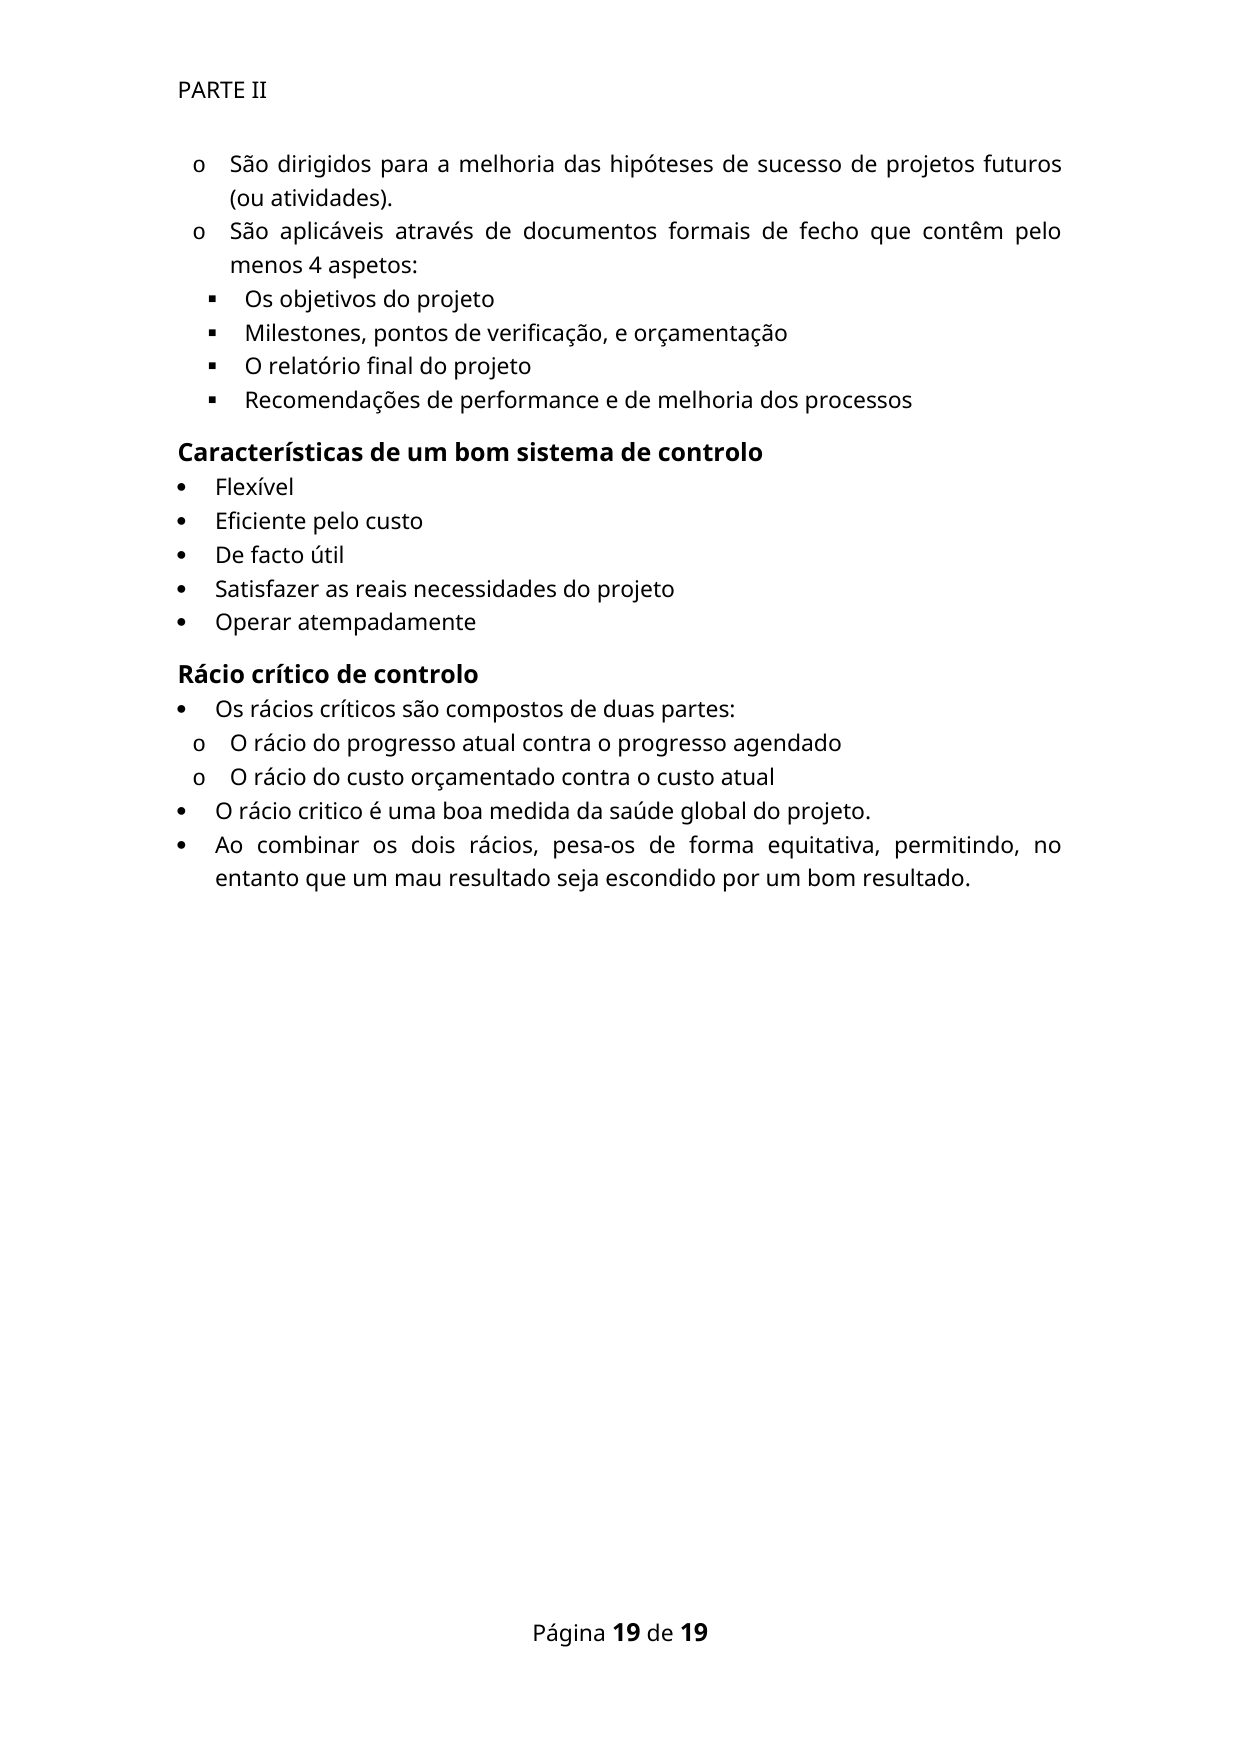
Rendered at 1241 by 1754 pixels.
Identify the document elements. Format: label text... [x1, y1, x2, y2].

list Os objetivos do projeto [207, 283, 1063, 314]
list O rácio do progresso atual contra o progresso agendado [192, 727, 1063, 758]
list Operar atempadamente [177, 606, 1063, 637]
list O rácio do custo orçamentado contra o custo atual [192, 761, 1063, 792]
subtitle Características de um bom sistema de controlo [177, 434, 1063, 468]
subtitle Rácio crítico de controlo [177, 657, 1063, 691]
list Eficiente pelo custo [177, 505, 1063, 536]
list Os rácios críticos são compostos de duas partes: [177, 693, 1063, 725]
list Flexível [177, 471, 1063, 502]
list São aplicáveis através de documentos formais de fecho que contêm pelo menos 4 aspetos: [192, 215, 1063, 280]
list O rácio critico é uma boa medida da saúde global do projeto. [177, 795, 1063, 826]
list Ao combinar os dois rácios, pesa-os de forma equitativa, permitindo, no entanto que um mau resultado seja escondido por um bom resultado. [177, 829, 1063, 894]
list Recomendações de performance e de melhoria dos processos [207, 384, 1063, 415]
list Milestones, pontos de verificação, e orçamentação [207, 317, 1063, 348]
list O relatório final do projeto [207, 350, 1063, 382]
list Satisfazer as reais necessidades do projeto [177, 572, 1063, 604]
list De facto útil [177, 539, 1063, 570]
list São dirigidos para a melhoria das hipóteses de sucesso de projetos futuros (ou atividades). [192, 148, 1063, 213]
